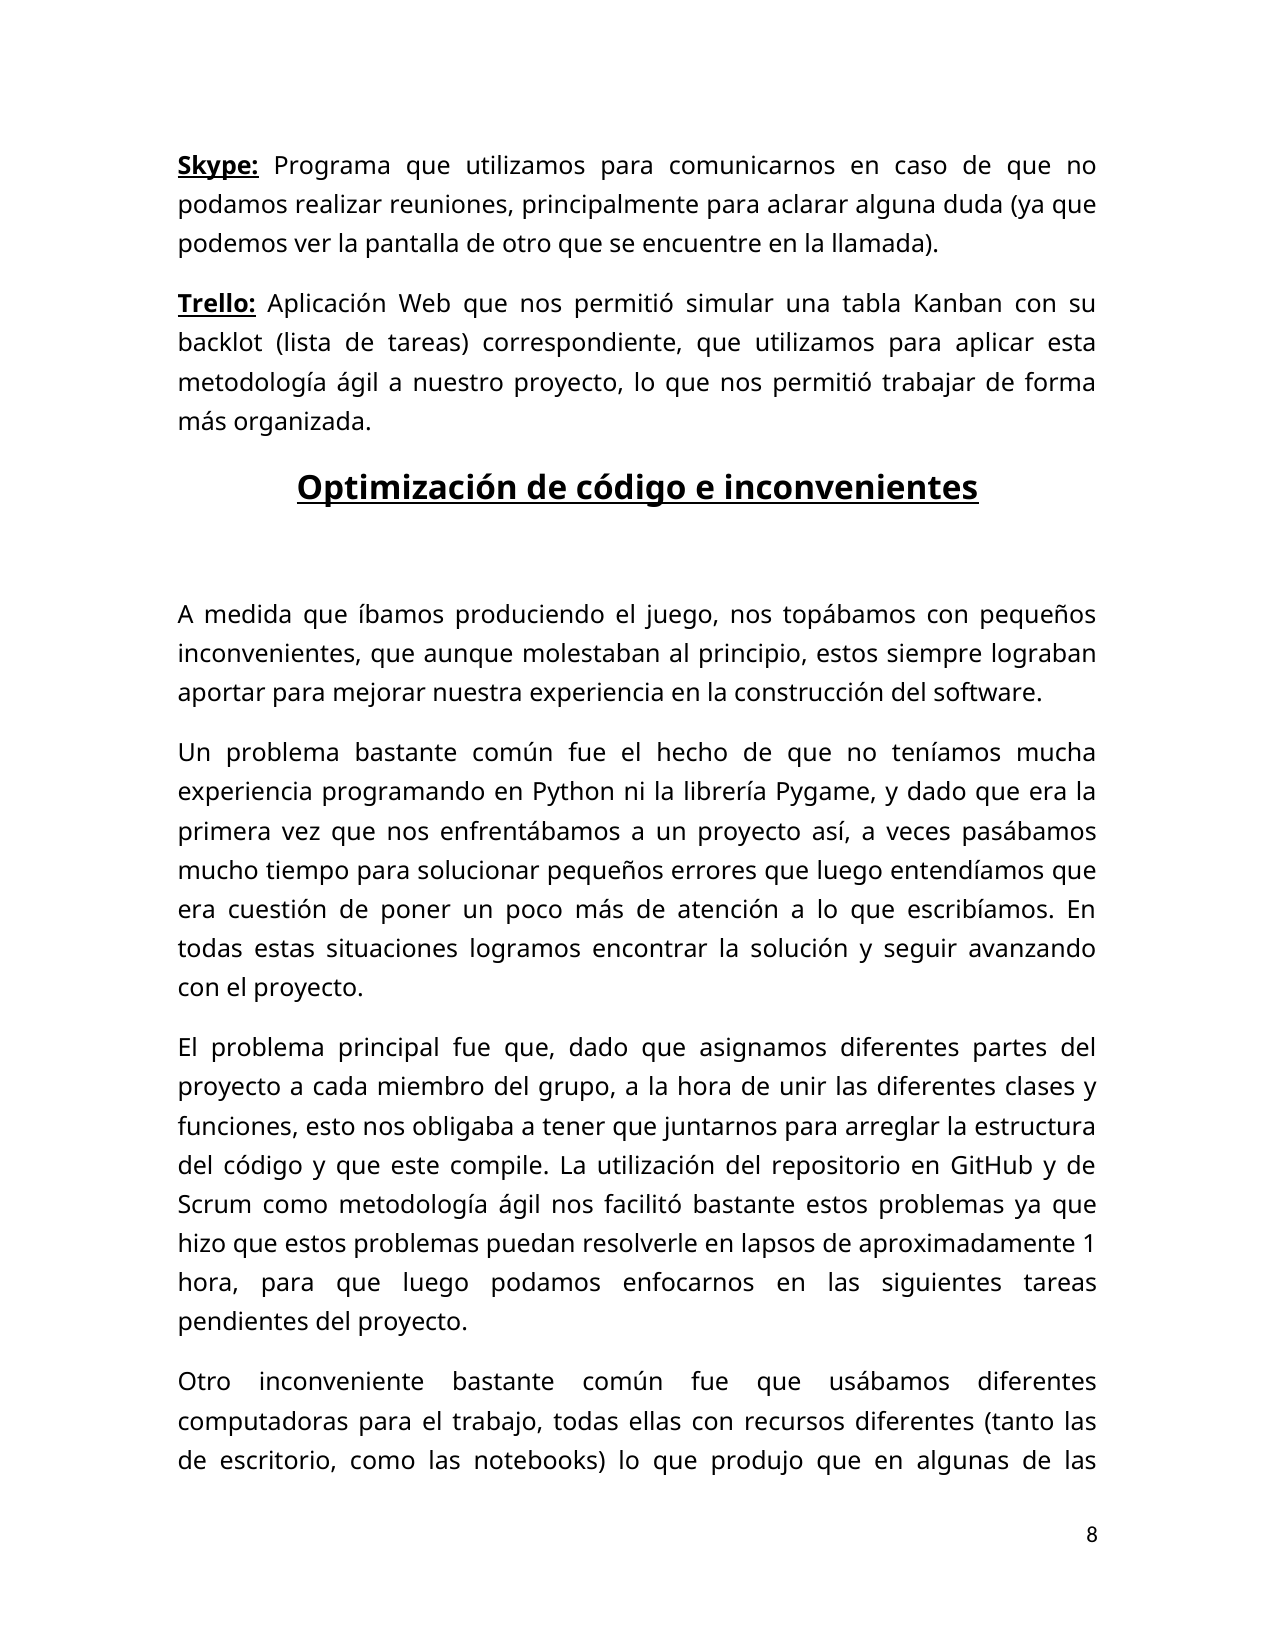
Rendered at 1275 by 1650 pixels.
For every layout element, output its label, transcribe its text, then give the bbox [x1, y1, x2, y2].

text Optimización de código e inconvenientes [177, 463, 1098, 509]
text Un problema bastante común fue el hecho de que no teníamos mucha experiencia programando en Python ni la librería Pygame, y dado que era la primera vez que nos enfrentábamos a un proyecto así, a veces pasábamos mucho tiempo para solucionar pequeños errores que luego entendíamos que era cuestión de poner un poco más de atención a lo que escribíamos. En todas estas situaciones logramos encontrar la solución y seguir avanzando con el proyecto. [177, 735, 1098, 1004]
text El problema principal fue que, dado que asignamos diferentes partes del proyecto a cada miembro del grupo, a la hora de unir las diferentes clases y funciones, esto nos obligaba a tener que juntarnos para arreglar la estructura del código y que este compile. La utilización del repositorio en GitHub y de Scrum como metodología ágil nos facilitó bastante estos problemas ya que hizo que estos problemas puedan resolverle en lapsos de aproximadamente 1 hora, para que luego podamos enfocarnos en las siguientes tareas pendientes del proyecto. [177, 1030, 1098, 1338]
text Trello: Aplicación Web que nos permitió simular una tabla Kanban con su backlot (lista de tareas) correspondiente, que utilizamos para aplicar esta metodología ágil a nuestro proyecto, lo que nos permitió trabajar de forma más organizada. [177, 286, 1098, 437]
text Skype: Programa que utilizamos para comunicarnos en caso de que no podamos realizar reuniones, principalmente para aclarar alguna duda (ya que podemos ver la pantalla de otro que se encuentre en la llamada). [177, 148, 1098, 260]
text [177, 1364, 1098, 1476]
text A medida que íbamos produciendo el juego, nos topábamos con pequeños inconvenientes, que aunque molestaban al principio, estos siempre lograban aportar para mejorar nuestra experiencia en la construcción del software. [177, 596, 1098, 709]
